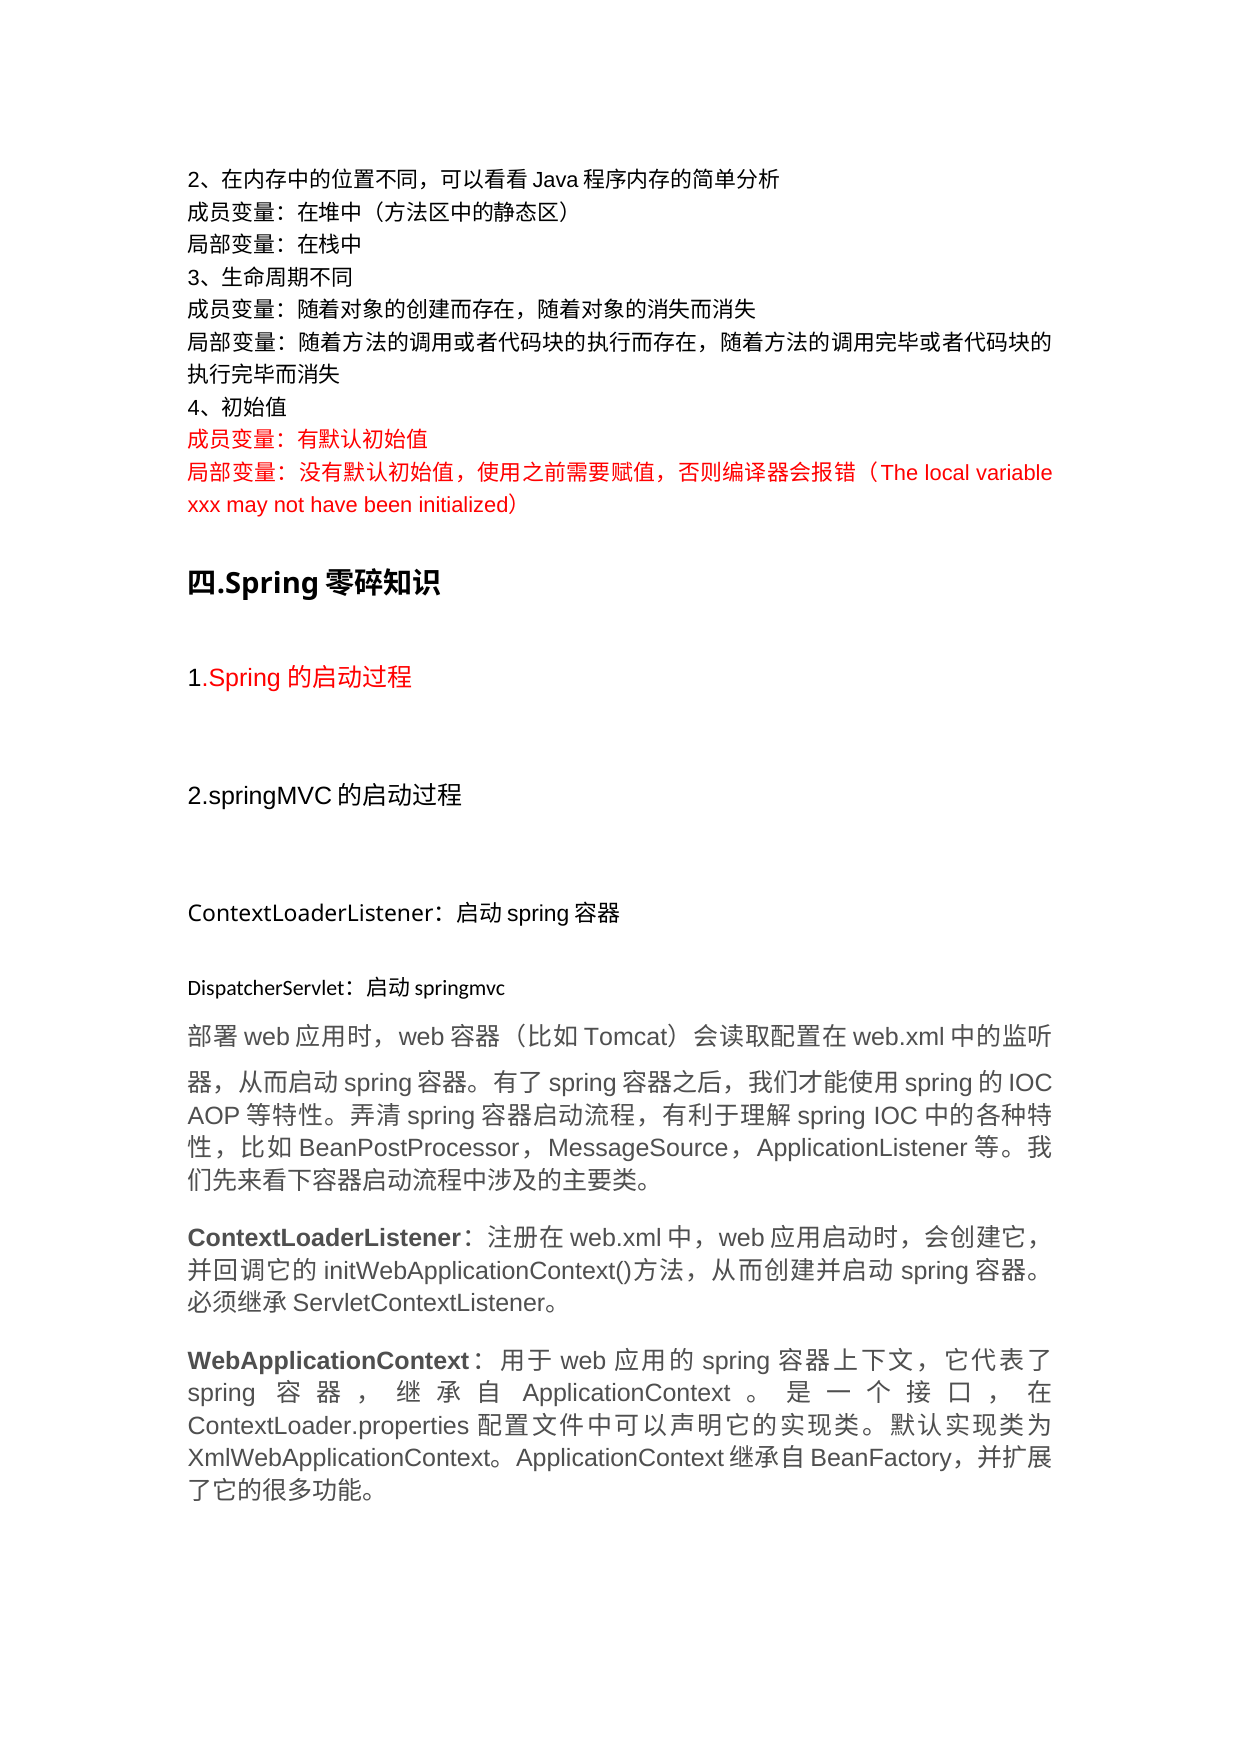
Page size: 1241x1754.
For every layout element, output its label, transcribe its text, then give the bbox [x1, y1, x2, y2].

text ContextLoaderListener：注册在web.xml中，web应用启动时，会创建它，并回调它的initWebApplicationContext()方法，从而创建并启动spring容器。必须继承ServletContextListener。 [187, 1222, 1053, 1319]
text 成员变量：在堆中（方法区中的静态区） [187, 194, 1053, 227]
text 局部变量：没有默认初始值，使用之前需要赋值，否则编译器会报错（The local variable xxx may not have been initialized） [187, 454, 1053, 519]
text 3、生命周期不同 [187, 259, 1053, 292]
subtitle 1.Spring 的启动过程 [187, 643, 1053, 708]
subtitle 2.springMVC的启动过程 [187, 761, 1053, 826]
text 局部变量：在栈中 [187, 227, 1053, 259]
text DispatcherServlet：启动springmvc [187, 969, 1053, 1002]
text WebApplicationContext：用于web应用的spring容器上下文，它代表了spring容器，继承自ApplicationContext。是一个接口，在ContextLoader.properties配置文件中可以声明它的实现类。默认实现类为XmlWebApplicationContext。ApplicationContext继承自BeanFactory，并扩展了它的很多功能。 [187, 1344, 1053, 1507]
text 4、初始值 [187, 389, 1053, 422]
text 2、在内存中的位置不同，可以看看Java程序内存的简单分析 [187, 162, 1053, 194]
text 成员变量：随着对象的创建而存在，随着对象的消失而消失 [187, 292, 1053, 324]
text 部署web应用时，web容器（比如Tomcat）会读取配置在web.xml中的监听器，从而启动spring容器。有了spring容器之后，我们才能使用spring的IOC AOP等特性。弄清spring容器启动流程，有利于理解spring IOC中的各种特性，比如BeanPostProcessor，MessageSource，ApplicationListener等。我们先来看下容器启动流程中涉及的主要类。 [187, 1002, 1053, 1197]
subtitle 四.Spring零碎知识 [187, 549, 1053, 614]
text ContextLoaderListener：启动spring容器 [187, 879, 1053, 944]
text 局部变量：随着方法的调用或者代码块的执行而存在，随着方法的调用完毕或者代码块的执行完毕而消失 [187, 324, 1053, 389]
text 成员变量：有默认初始值 [187, 422, 1053, 454]
